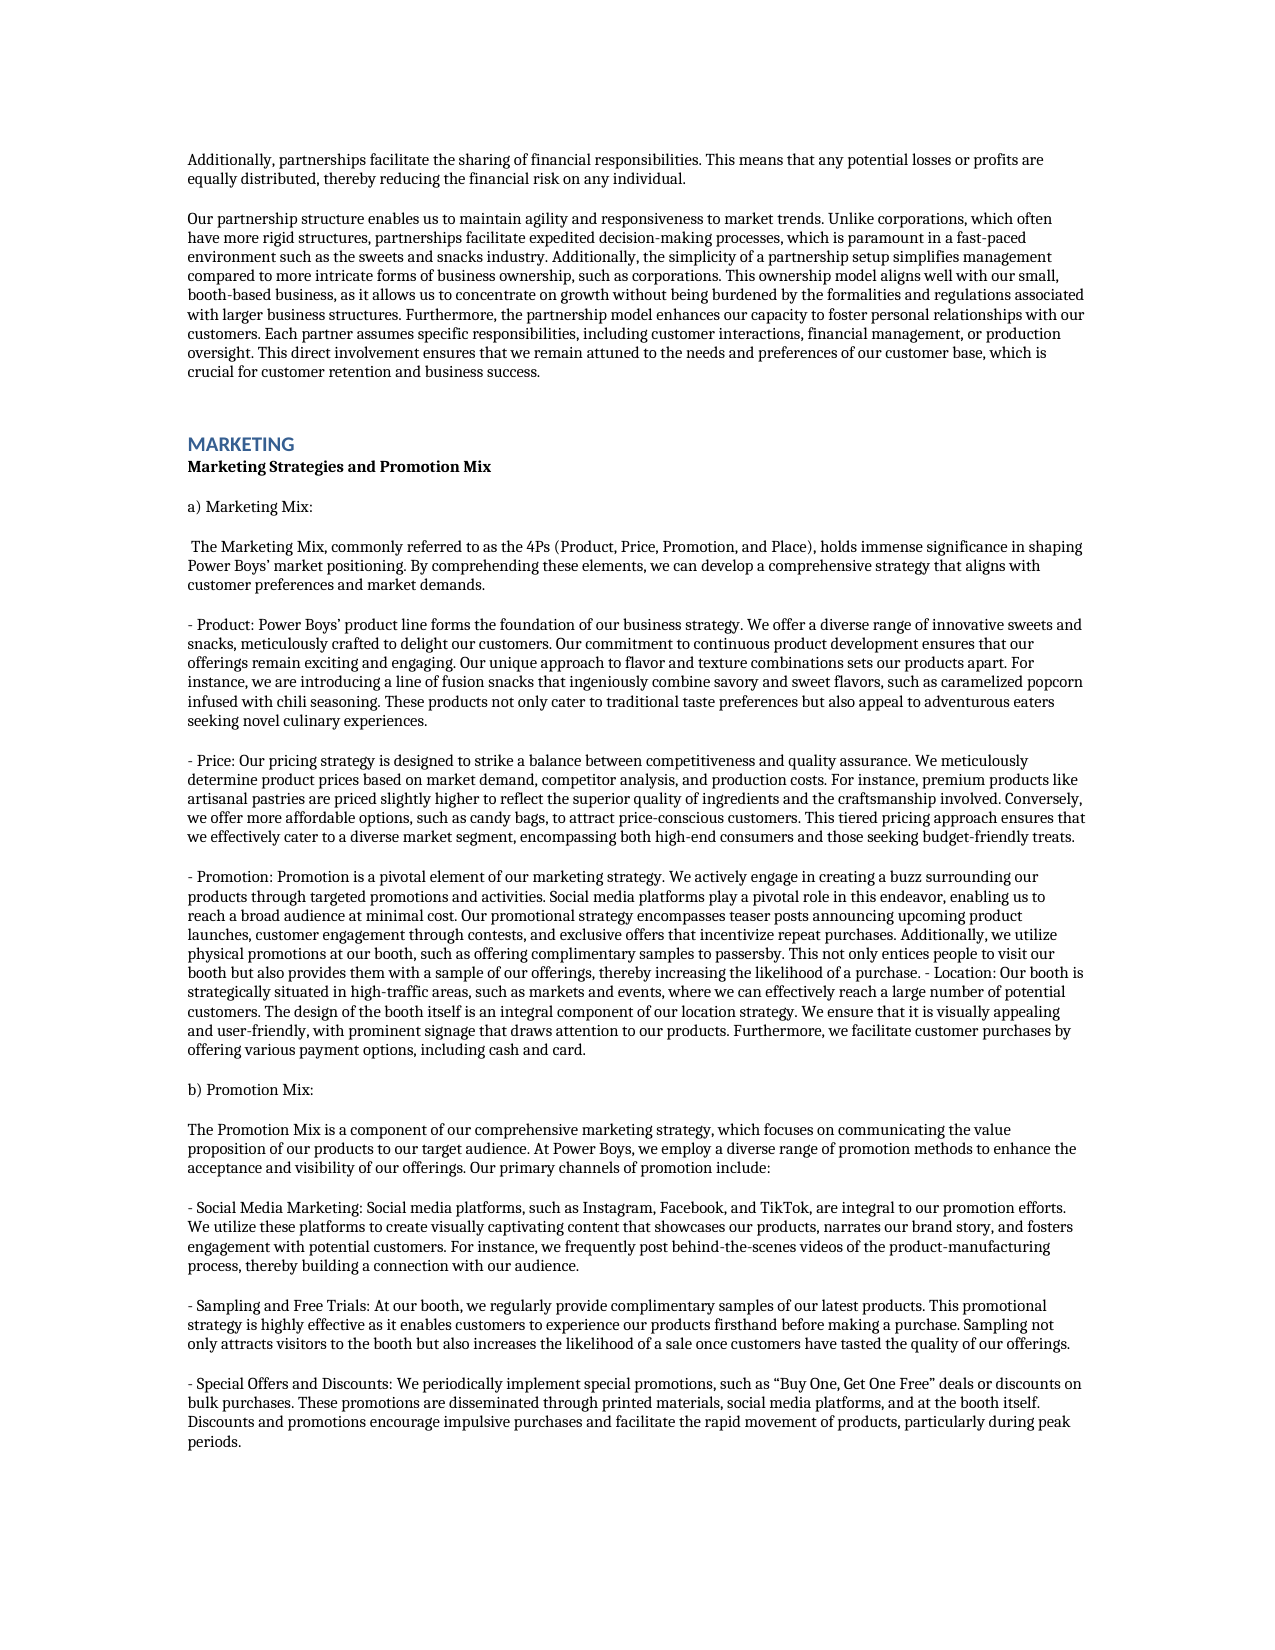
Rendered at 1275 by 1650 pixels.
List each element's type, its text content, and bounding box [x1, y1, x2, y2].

text The Promotion Mix is a component of our comprehensive marketing strategy, which focuses on communicating the value proposition of our products to our target audience. At Power Boys, we employ a diverse range of promotion methods to enhance the acceptance and visibility of our offerings. Our primary channels of promotion include: [187, 1120, 1087, 1178]
text - Social Media Marketing: Social media platforms, such as Instagram, Facebook, and TikTok, are integral to our promotion efforts. We utilize these platforms to create visually captivating content that showcases our products, narrates our brand story, and fosters engagement with potential customers. For instance, we frequently post behind-the-scenes videos of the product-manufacturing process, thereby building a connection with our audience. [187, 1199, 1087, 1275]
text a) Marketing Mix: [187, 497, 1087, 516]
text The Marketing Mix, commonly referred to as the 4Ps (Product, Price, Promotion, and Place), holds immense significance in shaping Power Boys’ market positioning. By comprehending these elements, we can develop a comprehensive strategy that aligns with customer preferences and market demands. [187, 537, 1087, 594]
text - Product: Power Boys’ product line forms the foundation of our business strategy. We offer a diverse range of innovative sweets and snacks, meticulously crafted to delight our customers. Our commitment to continuous product development ensures that our offerings remain exciting and engaging. Our unique approach to flavor and texture combinations sets our products apart. For instance, we are introducing a line of fusion snacks that ingeniously combine savory and sweet flavors, such as caramelized popcorn infused with chili seasoning. These products not only cater to traditional taste preferences but also appeal to adventurous eaters seeking novel culinary experiences. [187, 615, 1087, 730]
text - Promotion: Promotion is a pivotal element of our marketing strategy. We actively engage in creating a buzz surrounding our products through targeted promotions and activities. Social media platforms play a pivotal role in this endeavor, enabling us to reach a broad audience at minimal cost. Our promotional strategy encompasses teaser posts announcing upcoming product launches, customer engagement through contests, and exclusive offers that incentivize repeat purchases. Additionally, we utilize physical promotions at our booth, such as offering complimentary samples to passersby. This not only entices people to visit our booth but also provides them with a sample of our offerings, thereby increasing the likelihood of a purchase. - Location: Our booth is strategically situated in high-traffic areas, such as markets and events, where we can effectively reach a large number of potential customers. The design of the booth itself is an integral component of our location strategy. We ensure that it is visually appealing and user-friendly, with prominent signage that draws attention to our products. Furthermore, we facilitate customer purchases by offering various payment options, including cash and card. [187, 868, 1087, 1059]
text - Special Offers and Discounts: We periodically implement special promotions, such as “Buy One, Get One Free” deals or discounts on bulk purchases. These promotions are disseminated through printed materials, social media platforms, and at the booth itself. Discounts and promotions encourage impulsive purchases and facilitate the rapid movement of products, particularly during peak periods. [187, 1374, 1087, 1451]
text Marketing Strategies and Promotion Mix [187, 457, 1087, 476]
text Additionally, partnerships facilitate the sharing of financial responsibilities. This means that any potential losses or profits are equally distributed, thereby reducing the financial risk on any individual. [187, 150, 1087, 188]
text - Price: Our pricing strategy is designed to strike a balance between competitiveness and quality assurance. We meticulously determine product prices based on market demand, competitor analysis, and production costs. For instance, premium products like artisanal pastries are priced slightly higher to reflect the superior quality of ingredients and the craftsmanship involved. Conversely, we offer more affordable options, such as candy bags, to attract price-conscious customers. This tiered pricing approach ensures that we effectively cater to a diverse market segment, encompassing both high-end consumers and those seeking budget-friendly treats. [187, 751, 1087, 847]
subtitle MARKETING [187, 432, 1087, 457]
text Our partnership structure enables us to maintain agility and responsiveness to market trends. Unlike corporations, which often have more rigid structures, partnerships facilitate expedited decision-making processes, which is paramount in a fast-paced environment such as the sweets and snacks industry. Additionally, the simplicity of a partnership setup simplifies management compared to more intricate forms of business ownership, such as corporations. This ownership model aligns well with our small, booth-based business, as it allows us to concentrate on growth without being burdened by the formalities and regulations associated with larger business structures. Furthermore, the partnership model enhances our capacity to foster personal relationships with our customers. Each partner assumes specific responsibilities, including customer interactions, financial management, or production oversight. This direct involvement ensures that we remain attuned to the needs and preferences of our customer base, which is crucial for customer retention and business success. [187, 209, 1087, 382]
text b) Promotion Mix: [187, 1080, 1087, 1099]
text - Sampling and Free Trials: At our booth, we regularly provide complimentary samples of our latest products. This promotional strategy is highly effective as it enables customers to experience our products firsthand before making a purchase. Sampling not only attracts visitors to the booth but also increases the likelihood of a sale once customers have tasted the quality of our offerings. [187, 1296, 1087, 1354]
